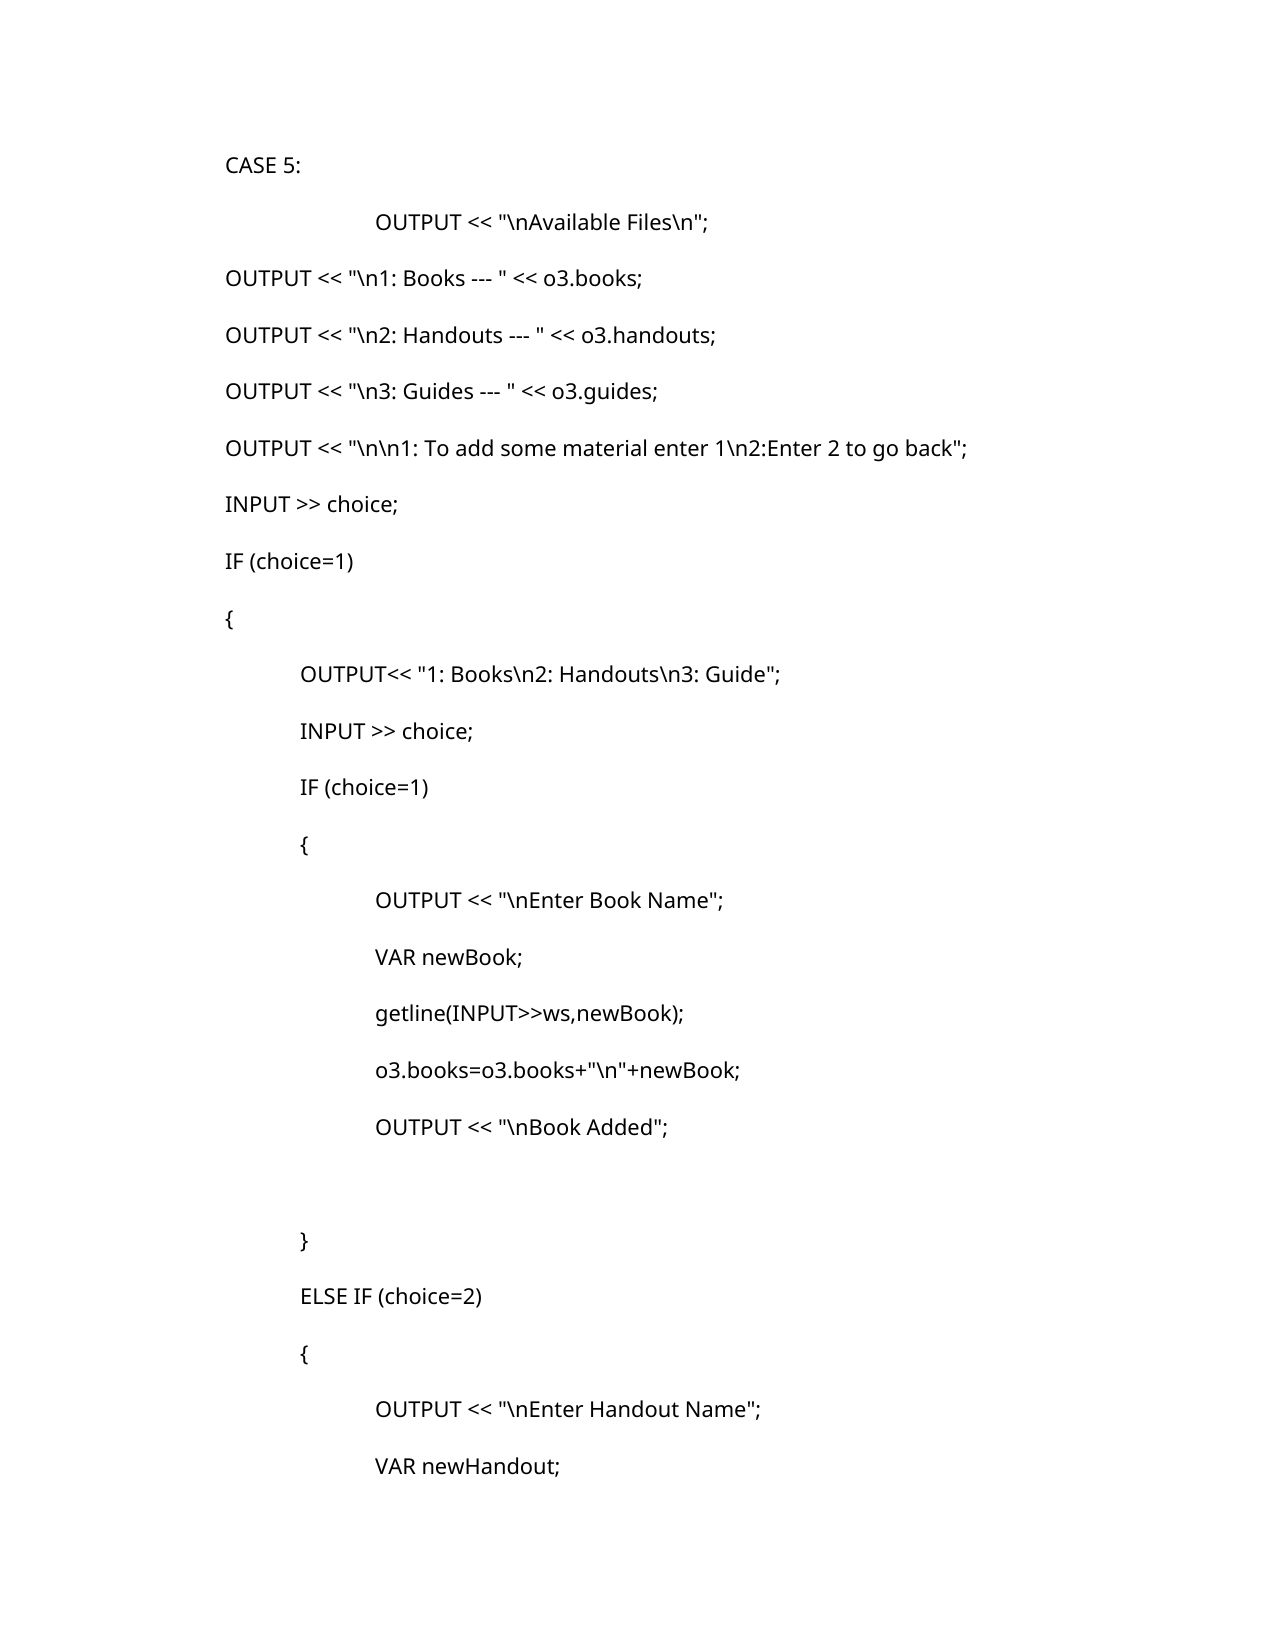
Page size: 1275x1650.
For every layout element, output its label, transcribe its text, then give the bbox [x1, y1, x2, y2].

text INPUT >> choice; [150, 489, 1125, 519]
text OUTPUT << "\n3: Guides --- " << o3.guides; [150, 376, 1125, 406]
text CASE 5: [150, 150, 1125, 180]
text INPUT >> choice; [150, 716, 1125, 745]
text IF (choice=1) [150, 546, 1125, 576]
text OUTPUT << "\n2: Handouts --- " << o3.handouts; [150, 320, 1125, 349]
text getline(INPUT>>ws,newBook); [150, 998, 1125, 1028]
text OUTPUT << "\nAvailable Files\n"; [150, 207, 1125, 236]
text { [150, 1338, 1125, 1368]
text OUTPUT << "\nBook Added"; [150, 1112, 1125, 1141]
text { [150, 602, 1125, 632]
text VAR newHandout; [150, 1451, 1125, 1481]
text { [150, 829, 1125, 858]
text VAR newBook; [150, 942, 1125, 972]
text OUTPUT << "\n\n1: To add some material enter 1\n2:Enter 2 to go back"; [150, 433, 1125, 463]
text } [150, 1225, 1125, 1254]
text o3.books=o3.books+"\n"+newBook; [150, 1055, 1125, 1085]
text ELSE IF (choice=2) [150, 1281, 1125, 1311]
text IF (choice=1) [150, 772, 1125, 802]
text OUTPUT << "\n1: Books --- " << o3.books; [150, 263, 1125, 293]
text OUTPUT << "\nEnter Book Name"; [150, 885, 1125, 915]
text OUTPUT << "\nEnter Handout Name"; [150, 1394, 1125, 1424]
text OUTPUT<< "1: Books\n2: Handouts\n3: Guide"; [150, 659, 1125, 689]
